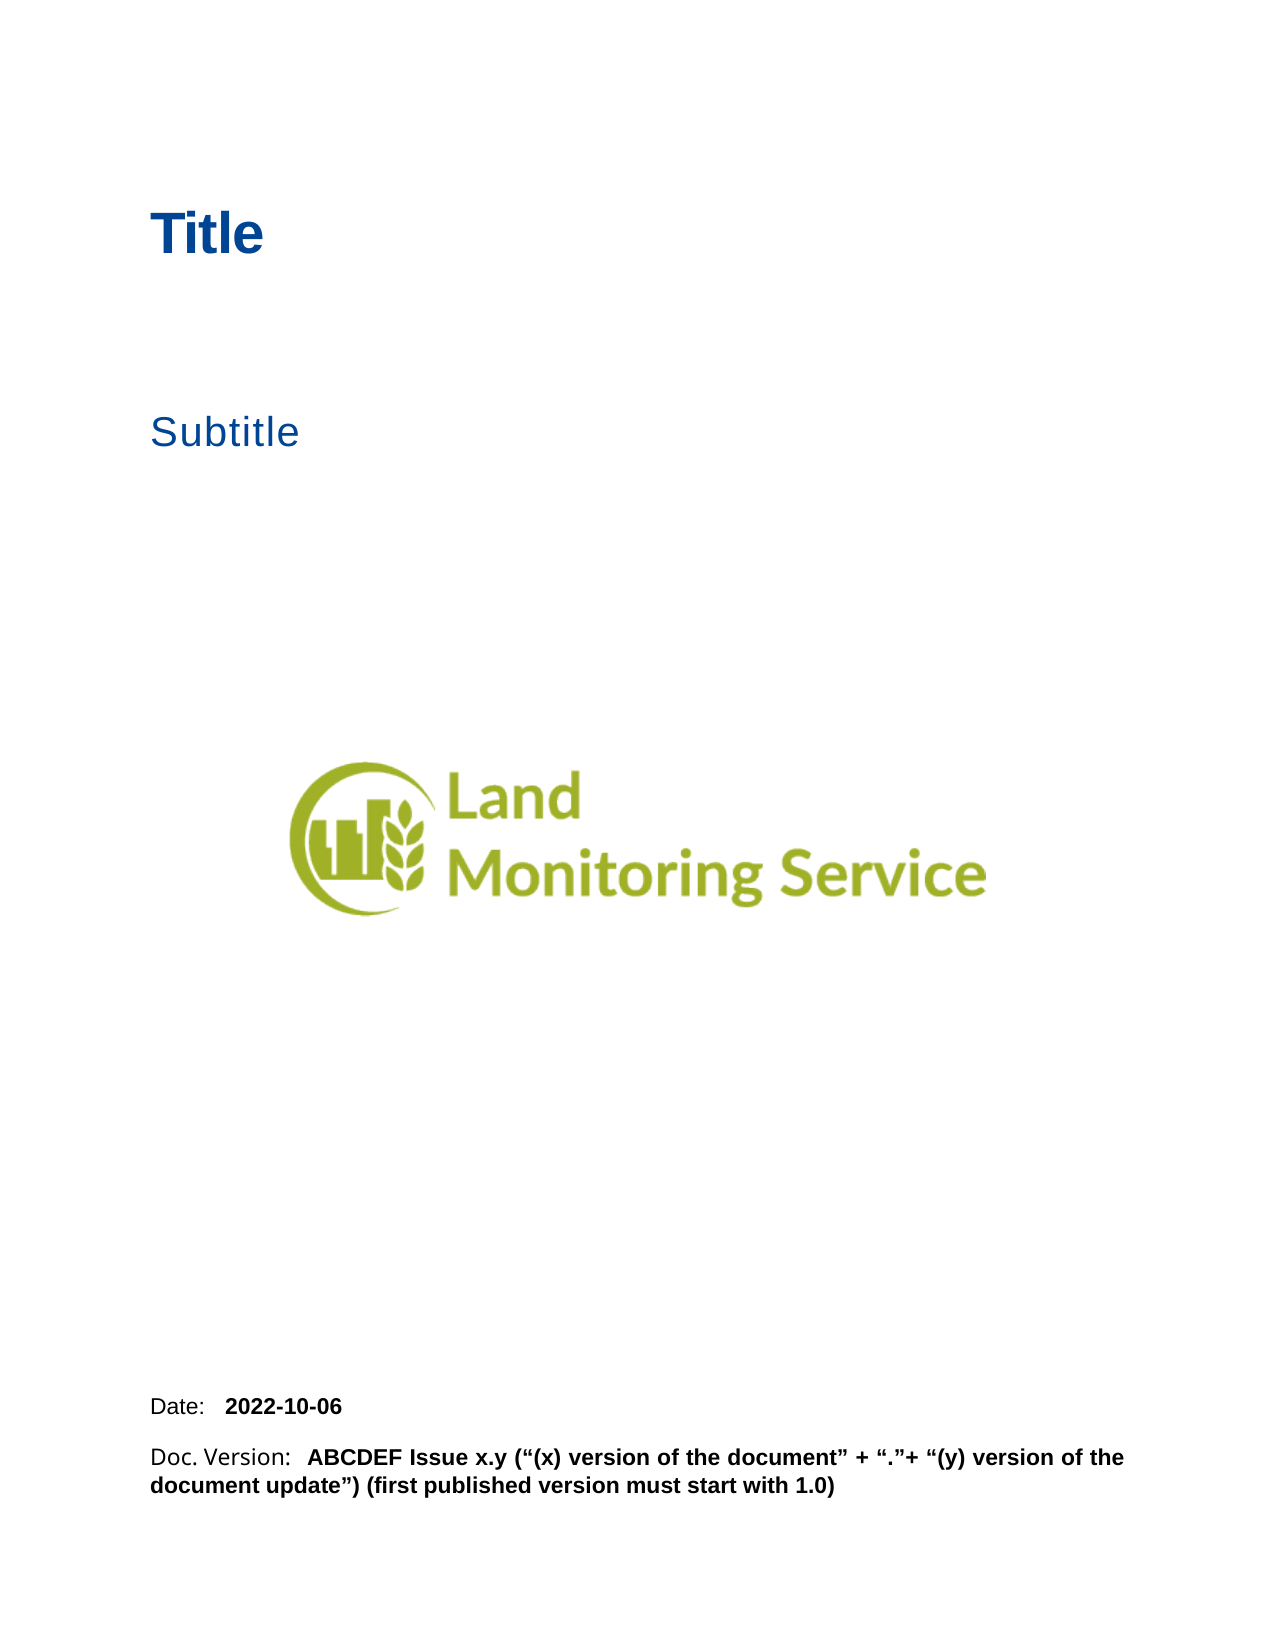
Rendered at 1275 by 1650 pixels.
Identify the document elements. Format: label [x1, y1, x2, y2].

picture [289, 761, 986, 917]
